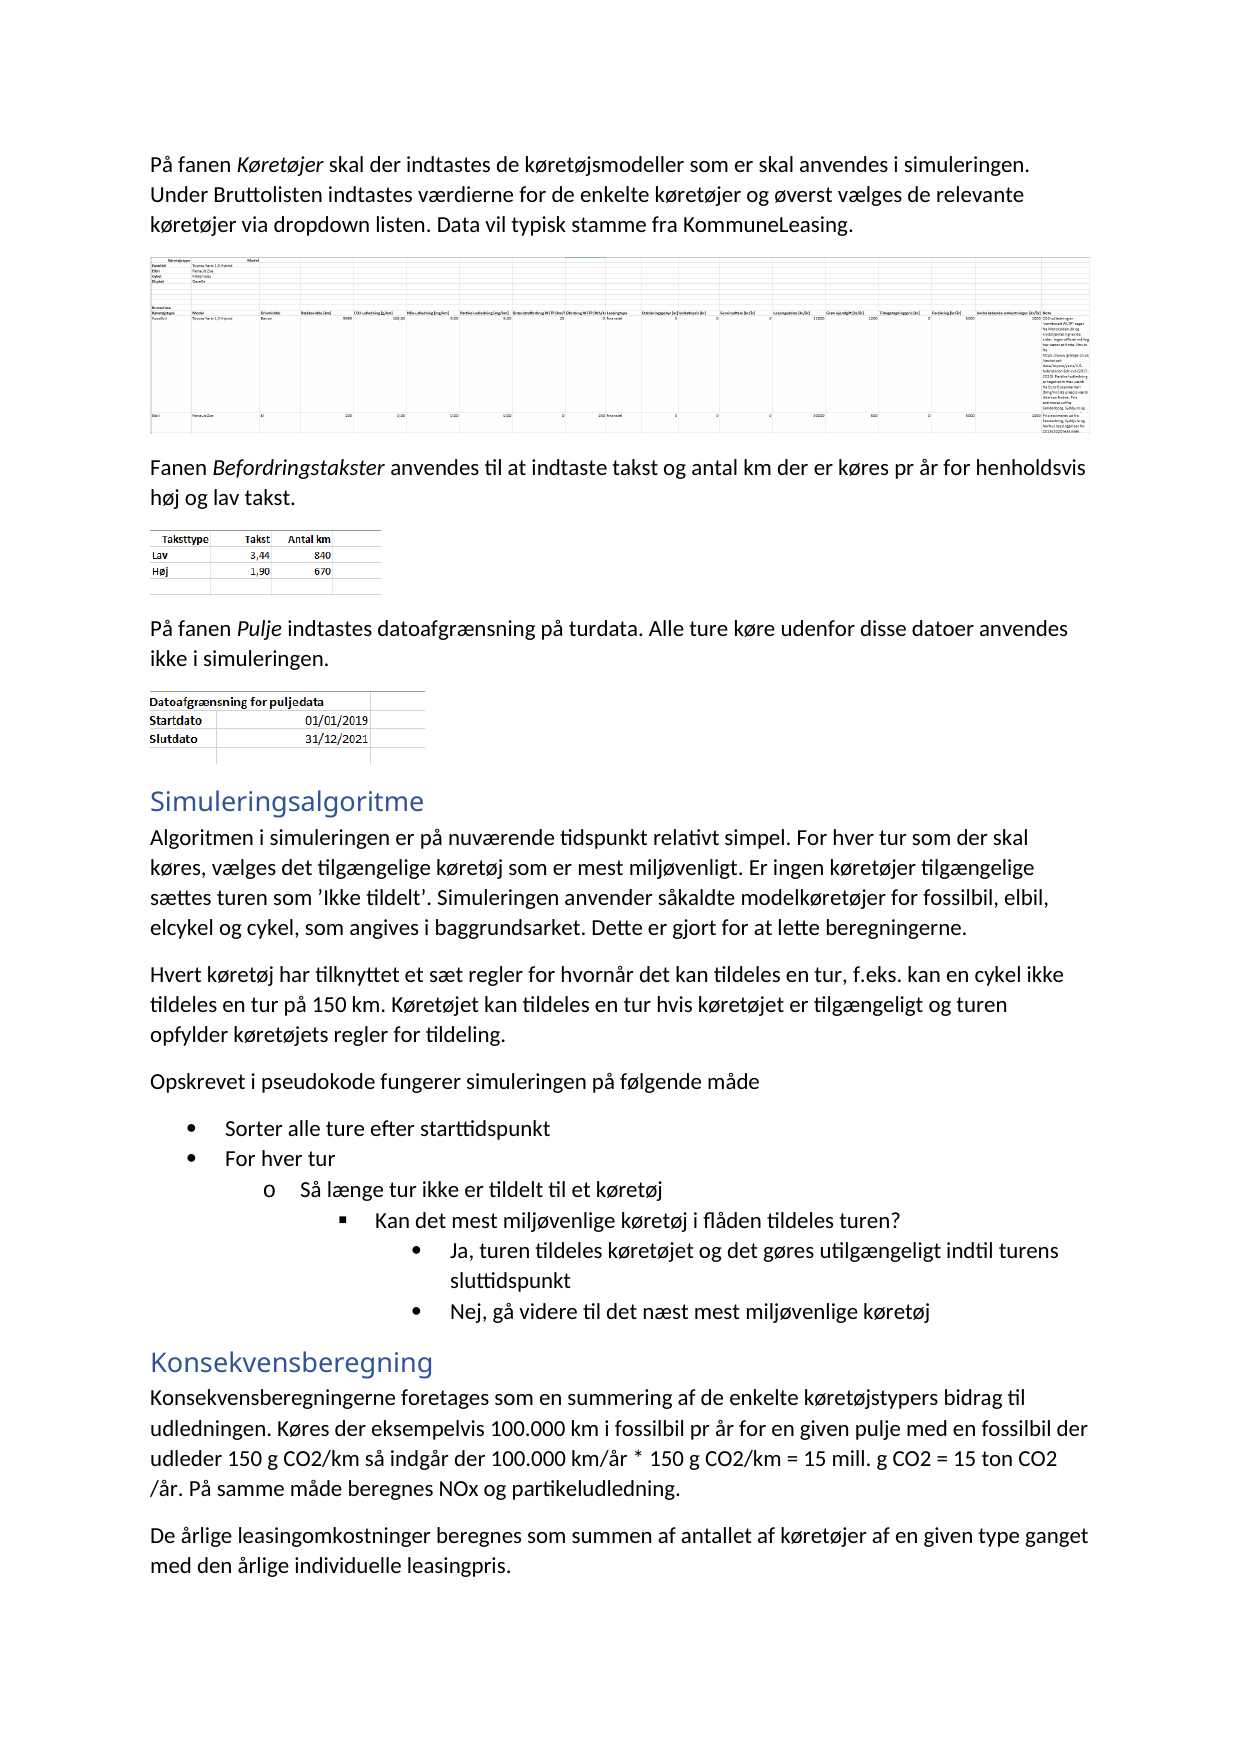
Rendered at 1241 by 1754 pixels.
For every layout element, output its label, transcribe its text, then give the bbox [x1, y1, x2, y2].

text De årlige leasingomkostninger beregnes som summen af antallet af køretøjer af en given type ganget med den årlige individuelle leasingpris. [150, 1521, 1090, 1579]
picture [150, 691, 426, 764]
list Sorter alle ture efter starttidspunkt [187, 1114, 1090, 1142]
text Hvert køretøj har tilknyttet et sæt regler for hvornår det kan tildeles en tur, f.eks. kan en cykel ikke tildeles en tur på 150 km. Køretøjet kan tildeles en tur hvis køretøjet er tilgængeligt og turen opfylder køretøjets regler for tildeling. [150, 960, 1090, 1048]
text På fanen Køretøjer skal der indtastes de køretøjsmodeller som er skal anvendes i simuleringen. Under Bruttolisten indtastes værdierne for de enkelte køretøjer og øverst vælges de relevante køretøjer via dropdown listen. Data vil typisk stamme fra KommuneLeasing. [150, 150, 1090, 238]
text Opskrevet i pseudokode fungerer simuleringen på følgende måde [150, 1067, 1090, 1095]
picture [150, 530, 382, 596]
text Algoritmen i simuleringen er på nuværende tidspunkt relativt simpel. For hver tur som der skal køres, vælges det tilgængelige køretøj som er mest miljøvenligt. Er ingen køretøjer tilgængelige sættes turen som ’Ikke tildelt’. Simuleringen anvender såkaldte modelkøretøjer for fossilbil, elbil, elcykel og cykel, som angives i baggrundsarket. Dette er gjort for at lette beregningerne. [150, 823, 1090, 941]
text Fanen Befordringstakster anvendes til at indtaste takst og antal km der er køres pr år for henholdsvis høj og lav takst. [150, 453, 1090, 511]
subtitle Simuleringsalgoritme [150, 783, 1090, 820]
text Konsekvensberegningerne foretages som en summering af de enkelte køretøjstypers bidrag til udledningen. Køres der eksempelvis 100.000 km i fossilbil pr år for en given pulje med en fossilbil der udleder 150 g CO2/km så indgår der 100.000 km/år * 150 g CO2/km = 15 mill. g CO2 = 15 ton CO2 /år. På samme måde beregnes NOx og partikeludledning. [150, 1383, 1090, 1502]
list Ja, turen tildeles køretøjet og det gøres utilgængeligt indtil turens sluttidspunkt [412, 1236, 1090, 1294]
list Så længe tur ikke er tildelt til et køretøj [262, 1175, 1090, 1204]
list Nej, gå videre til det næst mest miljøvenlige køretøj [412, 1297, 1090, 1325]
picture [150, 257, 1091, 434]
list Kan det mest miljøvenlige køretøj i flåden tildeles turen? [337, 1206, 1090, 1234]
text På fanen Pulje indtastes datoafgrænsning på turdata. Alle ture køre udenfor disse datoer anvendes ikke i simuleringen. [150, 614, 1090, 672]
subtitle Konsekvensberegning [150, 1344, 1090, 1381]
list For hver tur [187, 1144, 1090, 1172]
